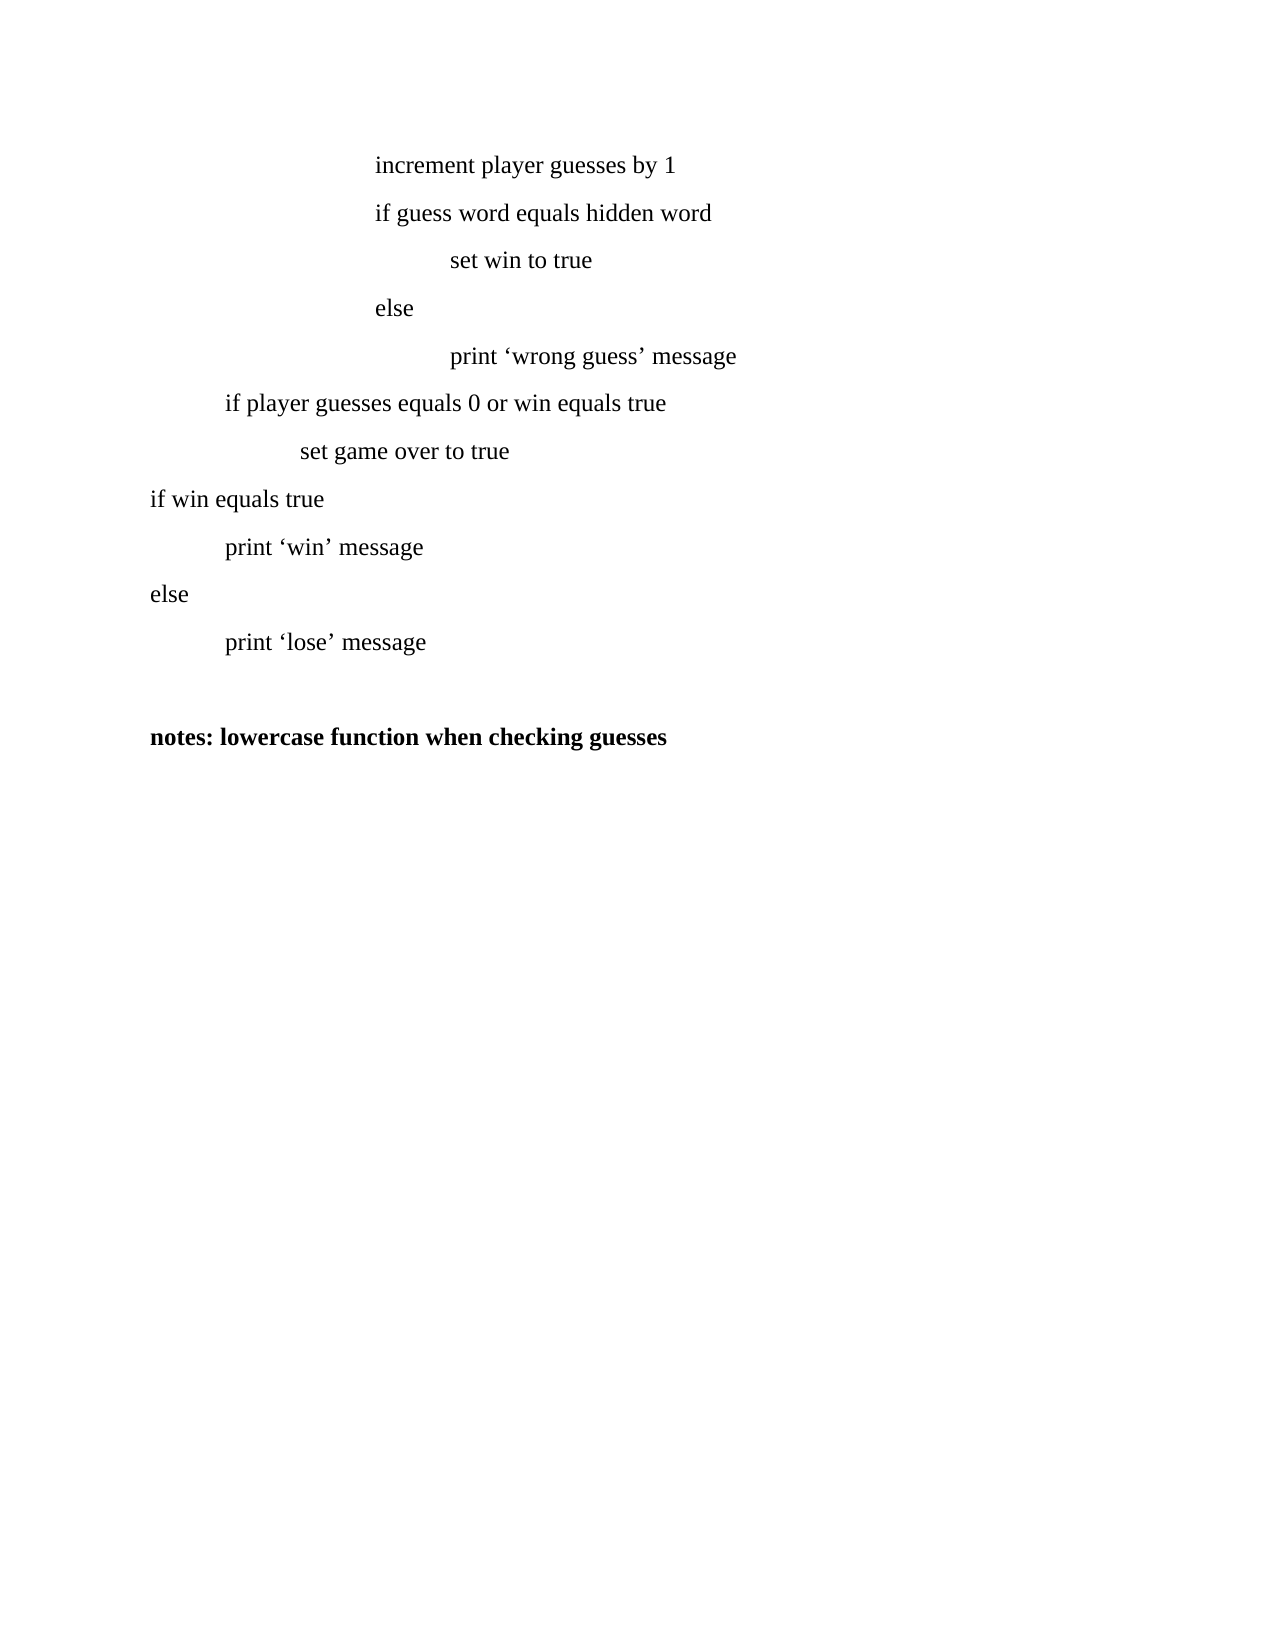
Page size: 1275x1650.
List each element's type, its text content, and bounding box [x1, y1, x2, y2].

text notes: lowercase function when checking guesses [150, 722, 1125, 751]
text print ‘wrong guess’ message [150, 341, 1125, 369]
text increment player guesses by 1 [300, 150, 1125, 179]
text else [150, 579, 1125, 608]
text if player guesses equals 0 or win equals true [150, 388, 1125, 417]
text set game over to true [150, 436, 1125, 465]
text else [150, 293, 1125, 322]
text set win to true [150, 245, 1125, 274]
text print ‘lose’ message [150, 627, 1125, 656]
text if guess word equals hidden word [150, 198, 1125, 226]
text print ‘win’ message [150, 532, 1125, 560]
text if win equals true [150, 484, 1125, 513]
